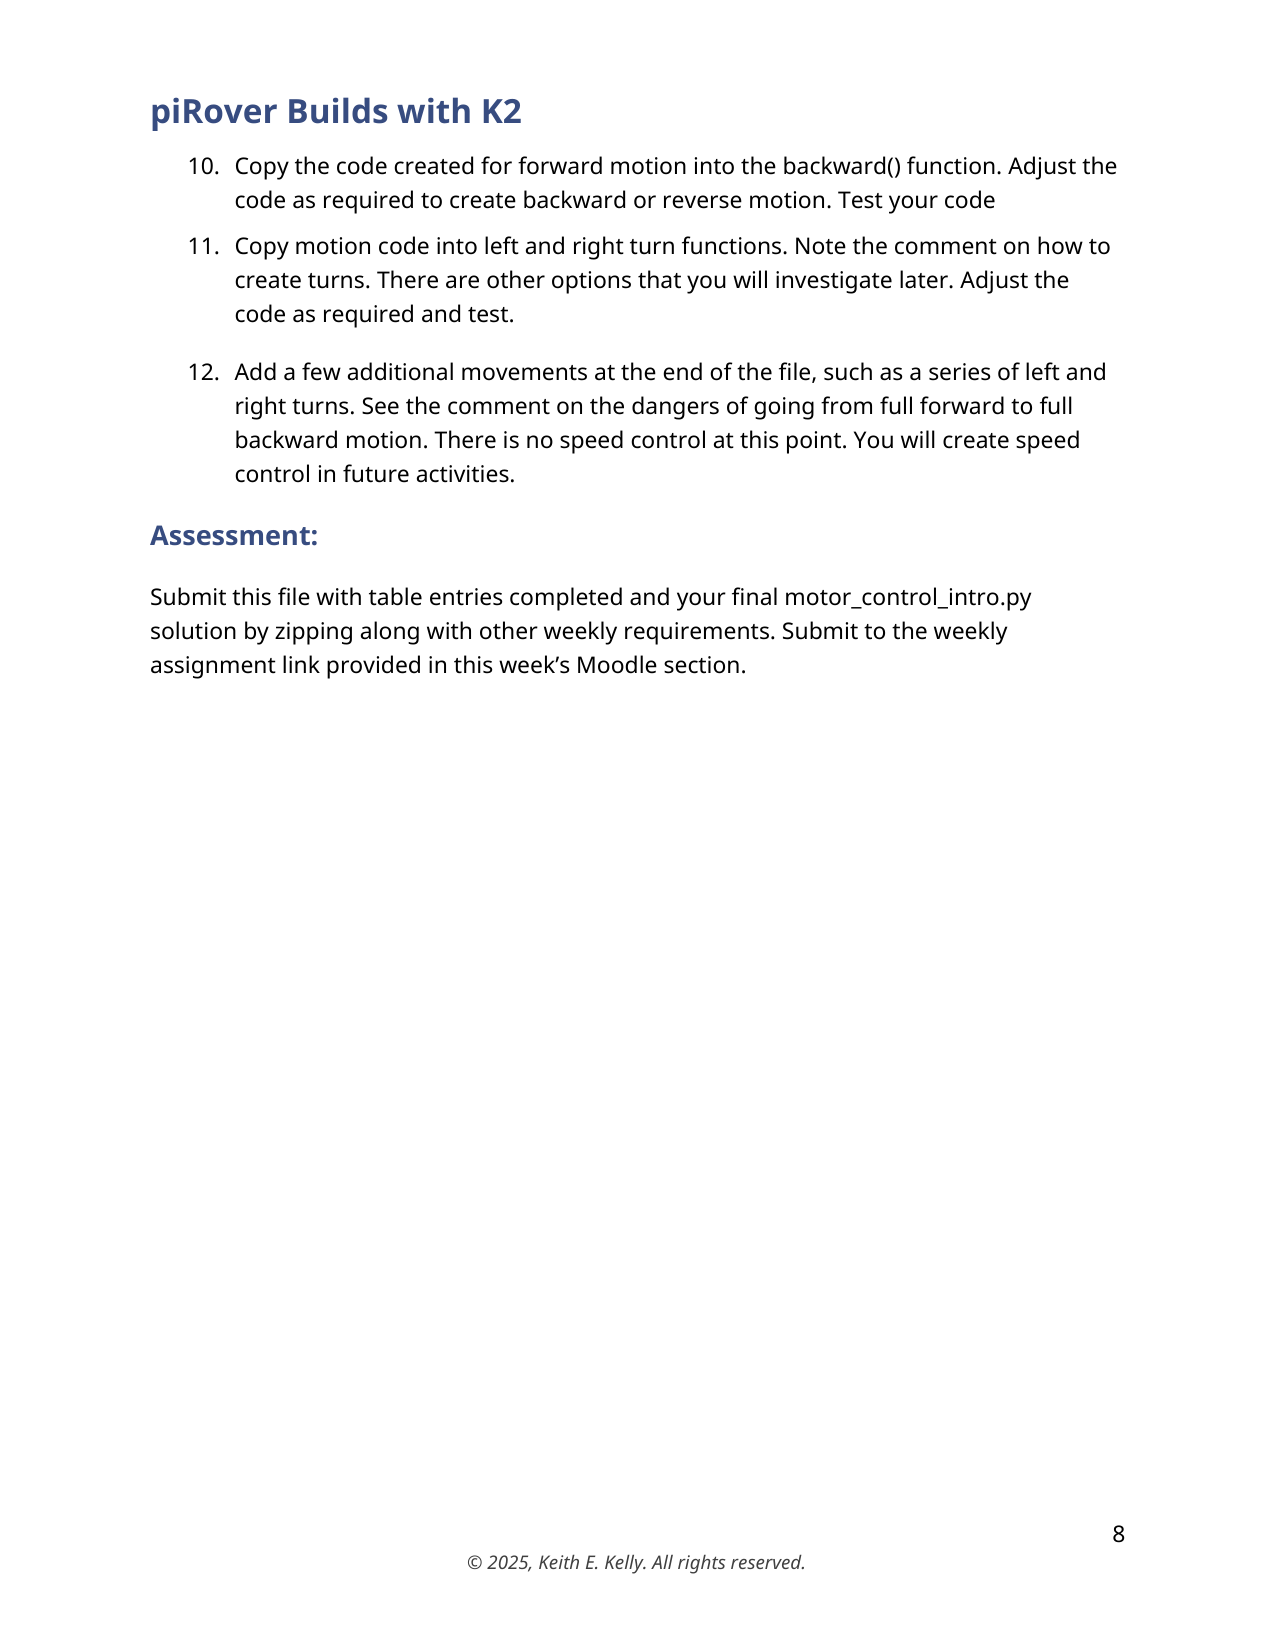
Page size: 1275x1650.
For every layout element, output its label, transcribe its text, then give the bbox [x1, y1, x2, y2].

list Add a few additional movements at the end of the file, such as a series of left and right turns. See the comment on the dangers of going from full forward to full backward motion. There is no speed control at this point. You will create speed control in future activities. [187, 356, 1125, 489]
list Copy the code created for forward motion into the backward() function. Adjust the code as required to create backward or reverse motion. Test your code [187, 150, 1125, 215]
list Copy motion code into left and right turn functions. Note the comment on how to create turns. There are other options that you will investigate later. Adjust the code as required and test. [187, 230, 1125, 329]
subtitle Assessment: [150, 516, 1125, 553]
text Submit this file with table entries completed and your final motor_control_intro.py solution by zipping along with other weekly requirements. Submit to the weekly assignment link provided in this week’s Moodle section. [150, 581, 1125, 680]
